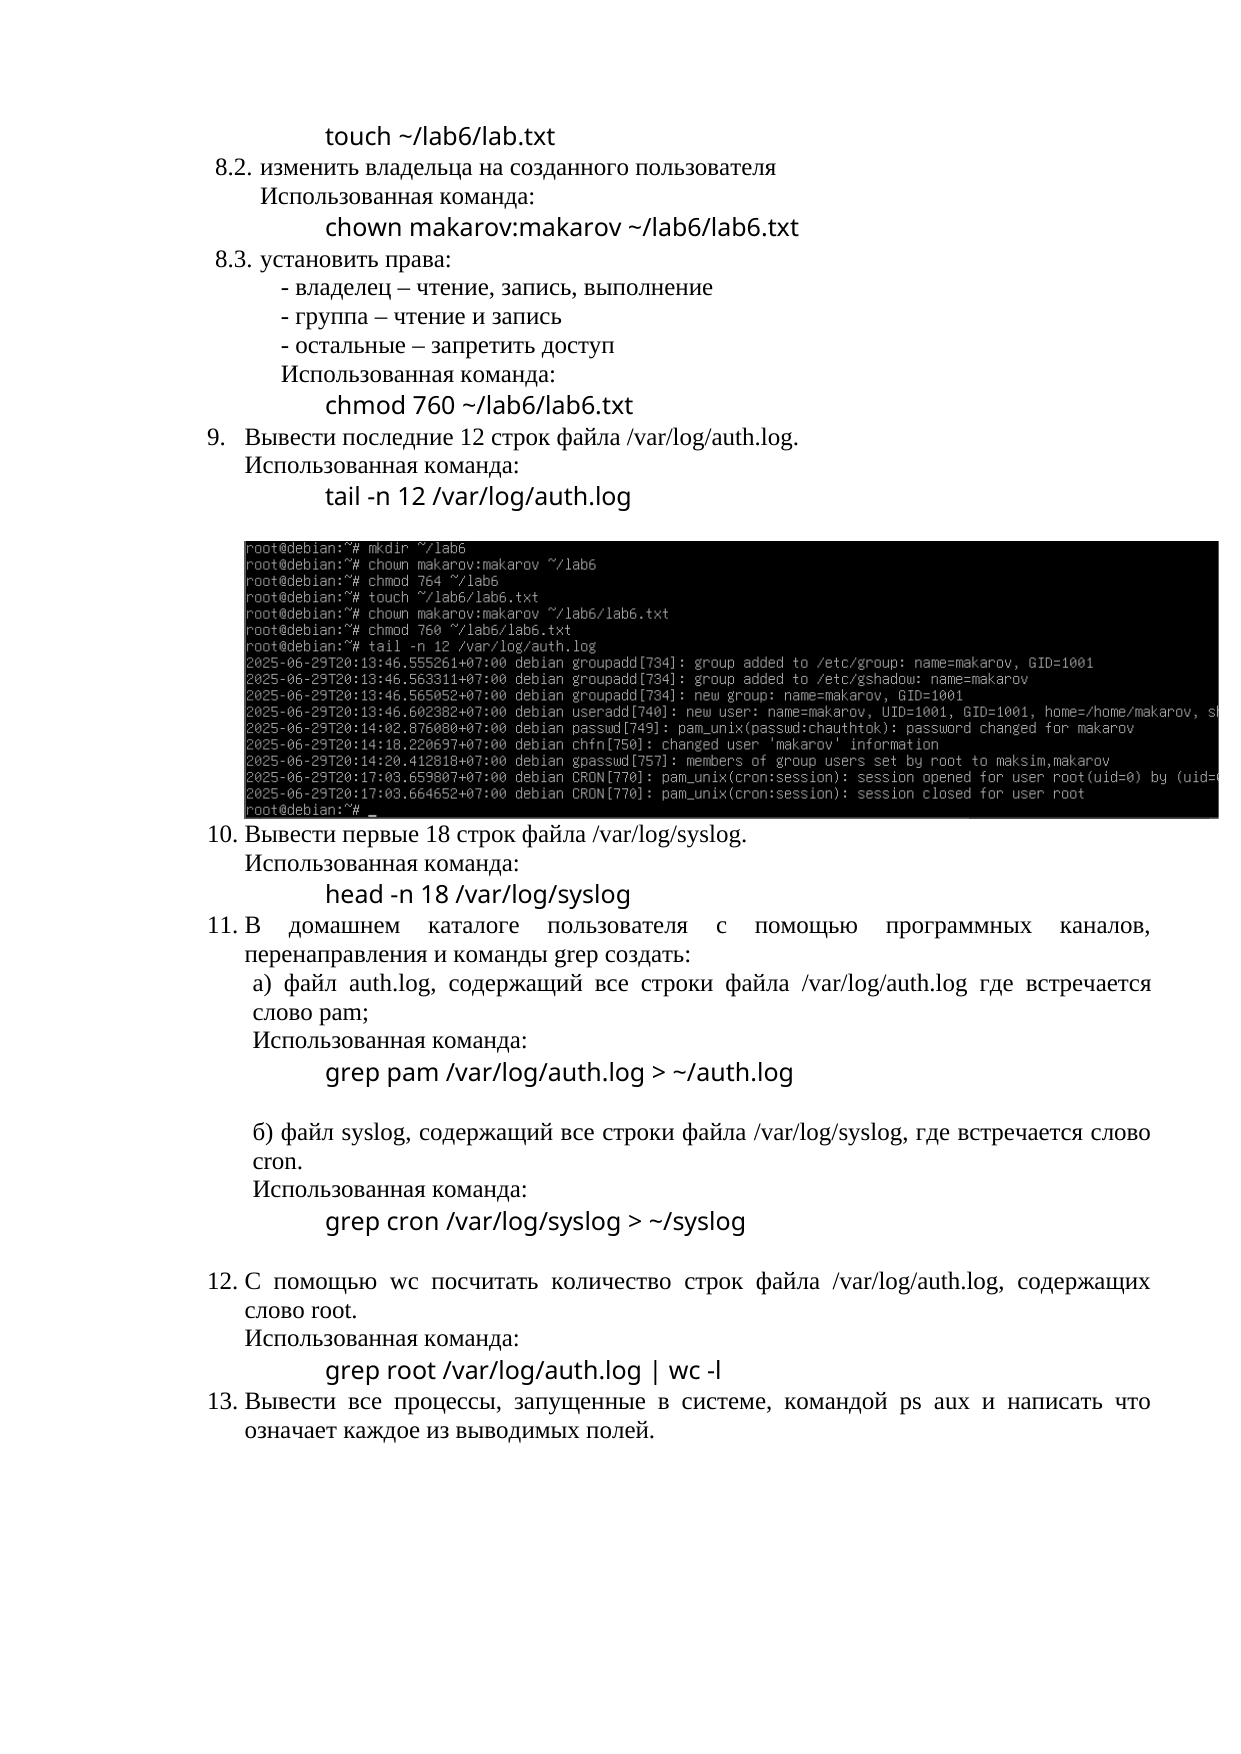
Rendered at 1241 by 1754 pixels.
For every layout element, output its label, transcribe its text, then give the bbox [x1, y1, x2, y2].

text touch ~/lab6/lab.txt [260, 118, 1152, 152]
text Использованная команда: [252, 1025, 1152, 1054]
text grep root /var/log/auth.log | wc -l [260, 1352, 1152, 1386]
text tail -n 12 /var/log/auth.log [260, 479, 1152, 513]
list С помощью wc посчитать количество строк файла /var/log/auth.log, содержащих слово root. [207, 1266, 1152, 1323]
list установить права: [215, 244, 1152, 272]
list Вывести первые 18 строк файла /var/log/syslog. [207, 819, 1152, 848]
text - группа – чтение и запись [244, 301, 1152, 330]
text - остальные – запретить доступ [244, 330, 1152, 359]
text Использованная команда: [244, 1323, 1152, 1352]
text head -n 18 /var/log/syslog [260, 876, 1152, 910]
text б) файл syslog, содержащий все строки файла /var/log/syslog, где встречается слово cron. [252, 1117, 1152, 1174]
list изменить владельца на созданного пользователя [215, 152, 1152, 181]
text grep pam /var/log/auth.log > ~/auth.log [260, 1054, 1152, 1088]
text Использованная команда: [252, 1174, 1152, 1203]
list Вывести все процессы, запущенные в системе, командой ps aux и написать что означает каждое из выводимых полей. [207, 1386, 1152, 1444]
picture [244, 541, 1219, 819]
list В домашнем каталоге пользователя с помощью программных каналов, перенаправления и команды grep создать: [207, 910, 1152, 968]
text chmod 760 ~/lab6/lab6.txt [260, 387, 1152, 422]
text а) файл auth.log, содержащий все строки файла /var/log/auth.log где встречается слово pam; [252, 968, 1152, 1025]
list Вывести последние 12 строк файла /var/log/auth.log. [207, 422, 1152, 450]
text grep cron /var/log/syslog > ~/syslog [260, 1203, 1152, 1237]
text - владелец – чтение, запись, выполнение [244, 272, 1152, 301]
text Использованная команда: [260, 181, 1152, 210]
text chown makarov:makarov ~/lab6/lab6.txt [260, 210, 1152, 244]
text Использованная команда: [244, 359, 1152, 387]
text Использованная команда: [244, 450, 1152, 479]
text Использованная команда: [244, 848, 1152, 876]
